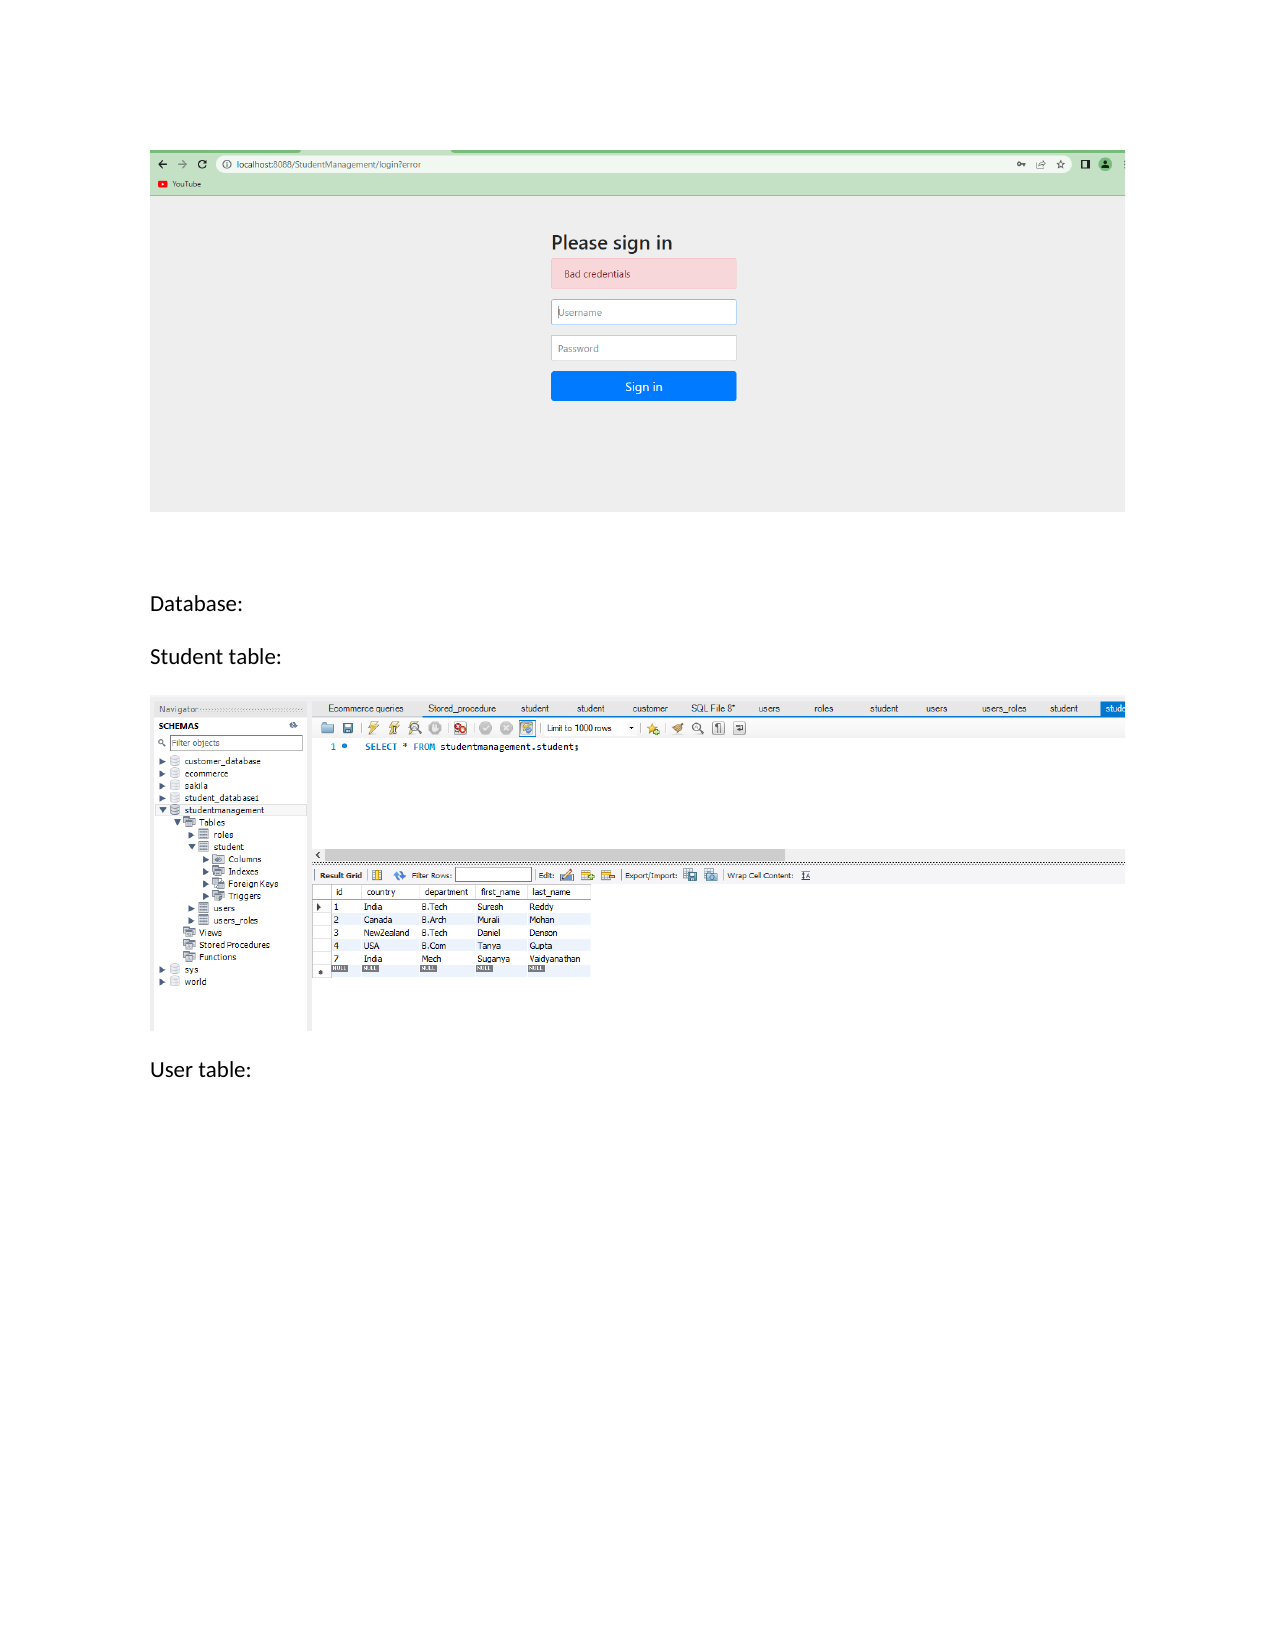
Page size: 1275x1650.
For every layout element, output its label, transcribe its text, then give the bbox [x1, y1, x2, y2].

text Database: [150, 589, 1125, 617]
text User table: [150, 1055, 1125, 1083]
text Student table: [150, 642, 1125, 670]
picture [150, 150, 1125, 512]
picture [150, 695, 1125, 1031]
